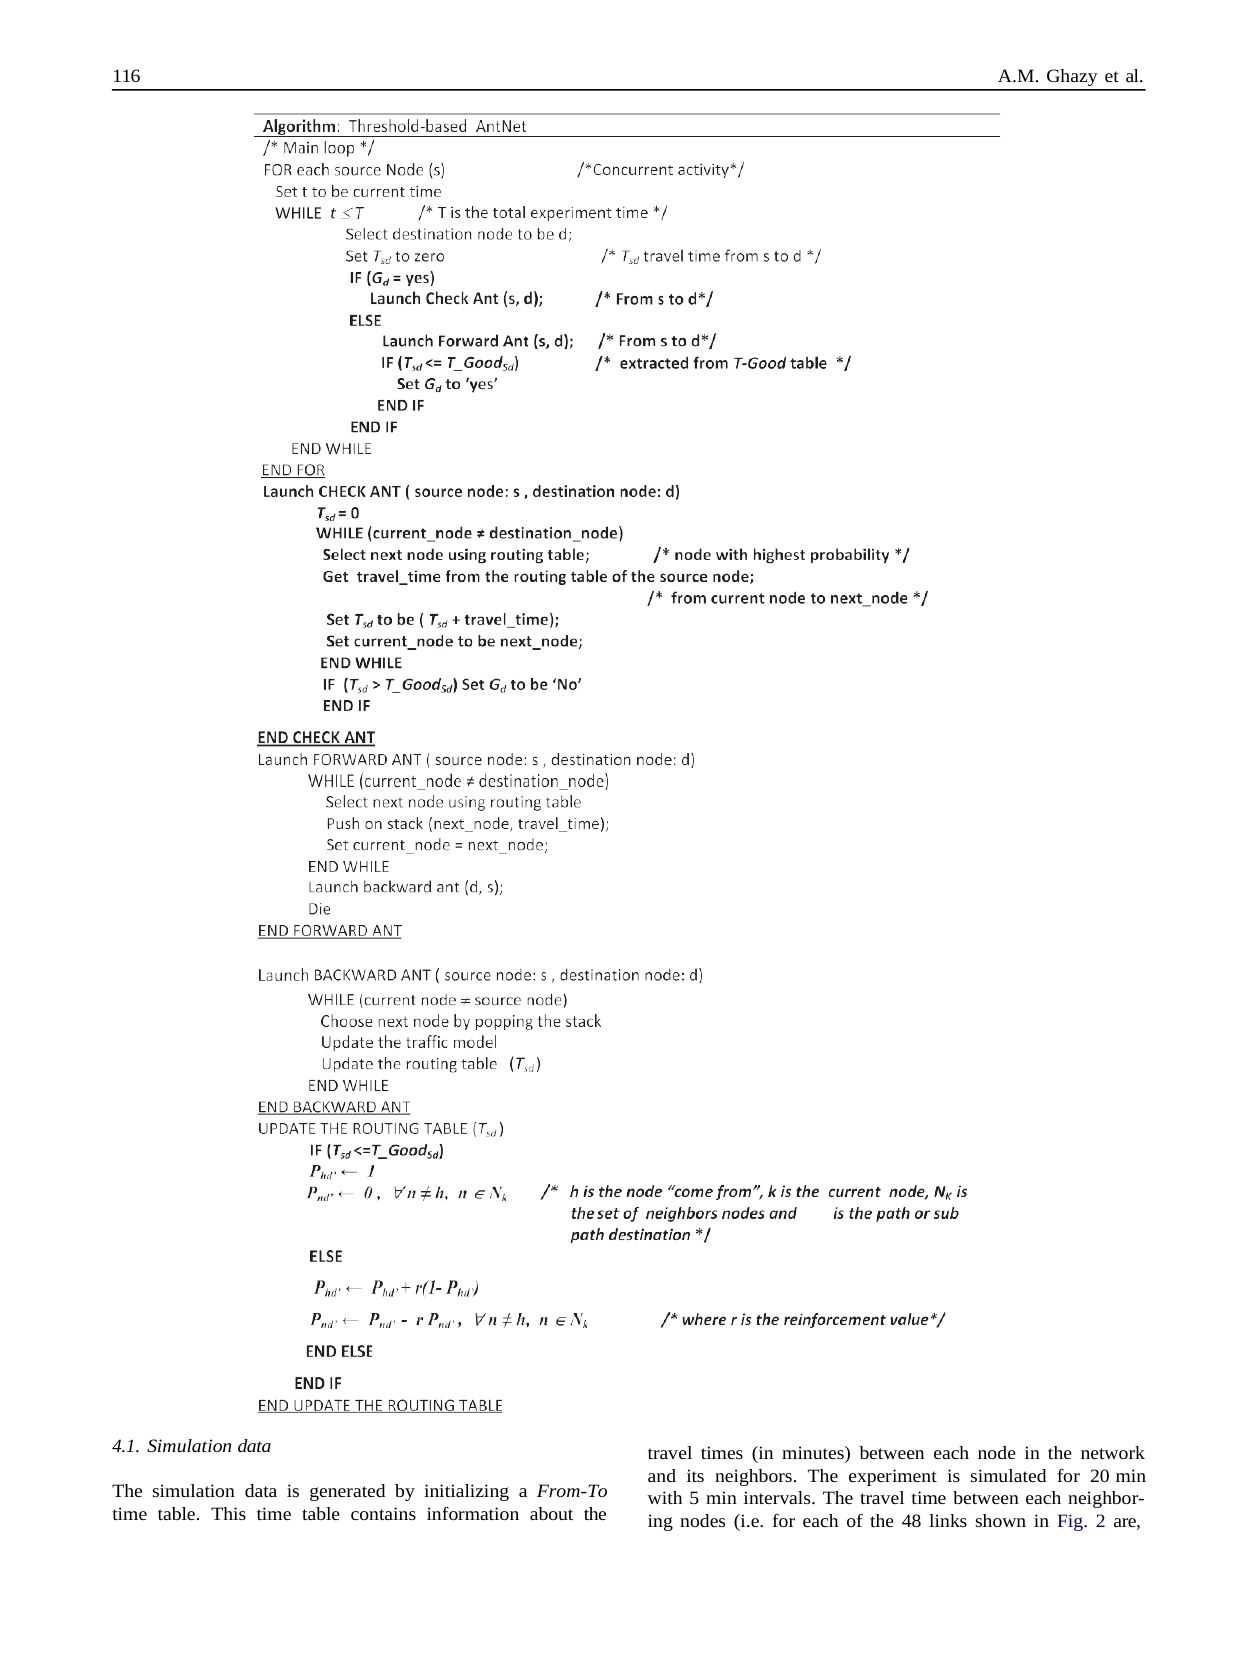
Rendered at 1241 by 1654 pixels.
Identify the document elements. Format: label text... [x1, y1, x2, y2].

picture [577, 162, 744, 178]
text time table. This time table contains information about the [112, 1502, 614, 1524]
picture [259, 880, 502, 936]
picture [313, 1280, 435, 1297]
picture [321, 1014, 601, 1030]
picture [263, 140, 444, 197]
picture [308, 773, 608, 790]
picture [259, 1057, 507, 1201]
picture [316, 526, 928, 711]
picture [416, 1313, 454, 1328]
picture [540, 1184, 967, 1243]
picture [306, 1345, 373, 1357]
picture [259, 968, 702, 1008]
picture [257, 731, 694, 768]
text The simulation data is generated by initializing a From-To [112, 1479, 614, 1501]
picture [309, 1313, 395, 1328]
picture [310, 1250, 342, 1262]
picture [350, 291, 542, 326]
picture [309, 838, 547, 872]
picture [326, 795, 608, 832]
picture [595, 291, 713, 307]
picture [259, 1377, 502, 1411]
picture [660, 1312, 946, 1328]
text 116 A.M. Ghazy et al. [112, 65, 1157, 87]
picture [475, 1313, 588, 1328]
list Simulation data [112, 1434, 614, 1456]
picture [322, 1035, 496, 1051]
picture [510, 1056, 534, 1072]
picture [340, 205, 821, 286]
text travel times (in minutes) between each node in the network and its neighbors. The experiment is simulated for 20 min with 5 min intervals. The travel time between each neighbor- ing nodes (i.e. for each of the 48 links shown in Fig. 2 are, [647, 1442, 1146, 1531]
picture [261, 333, 851, 521]
picture [263, 119, 526, 135]
picture [445, 1280, 478, 1297]
